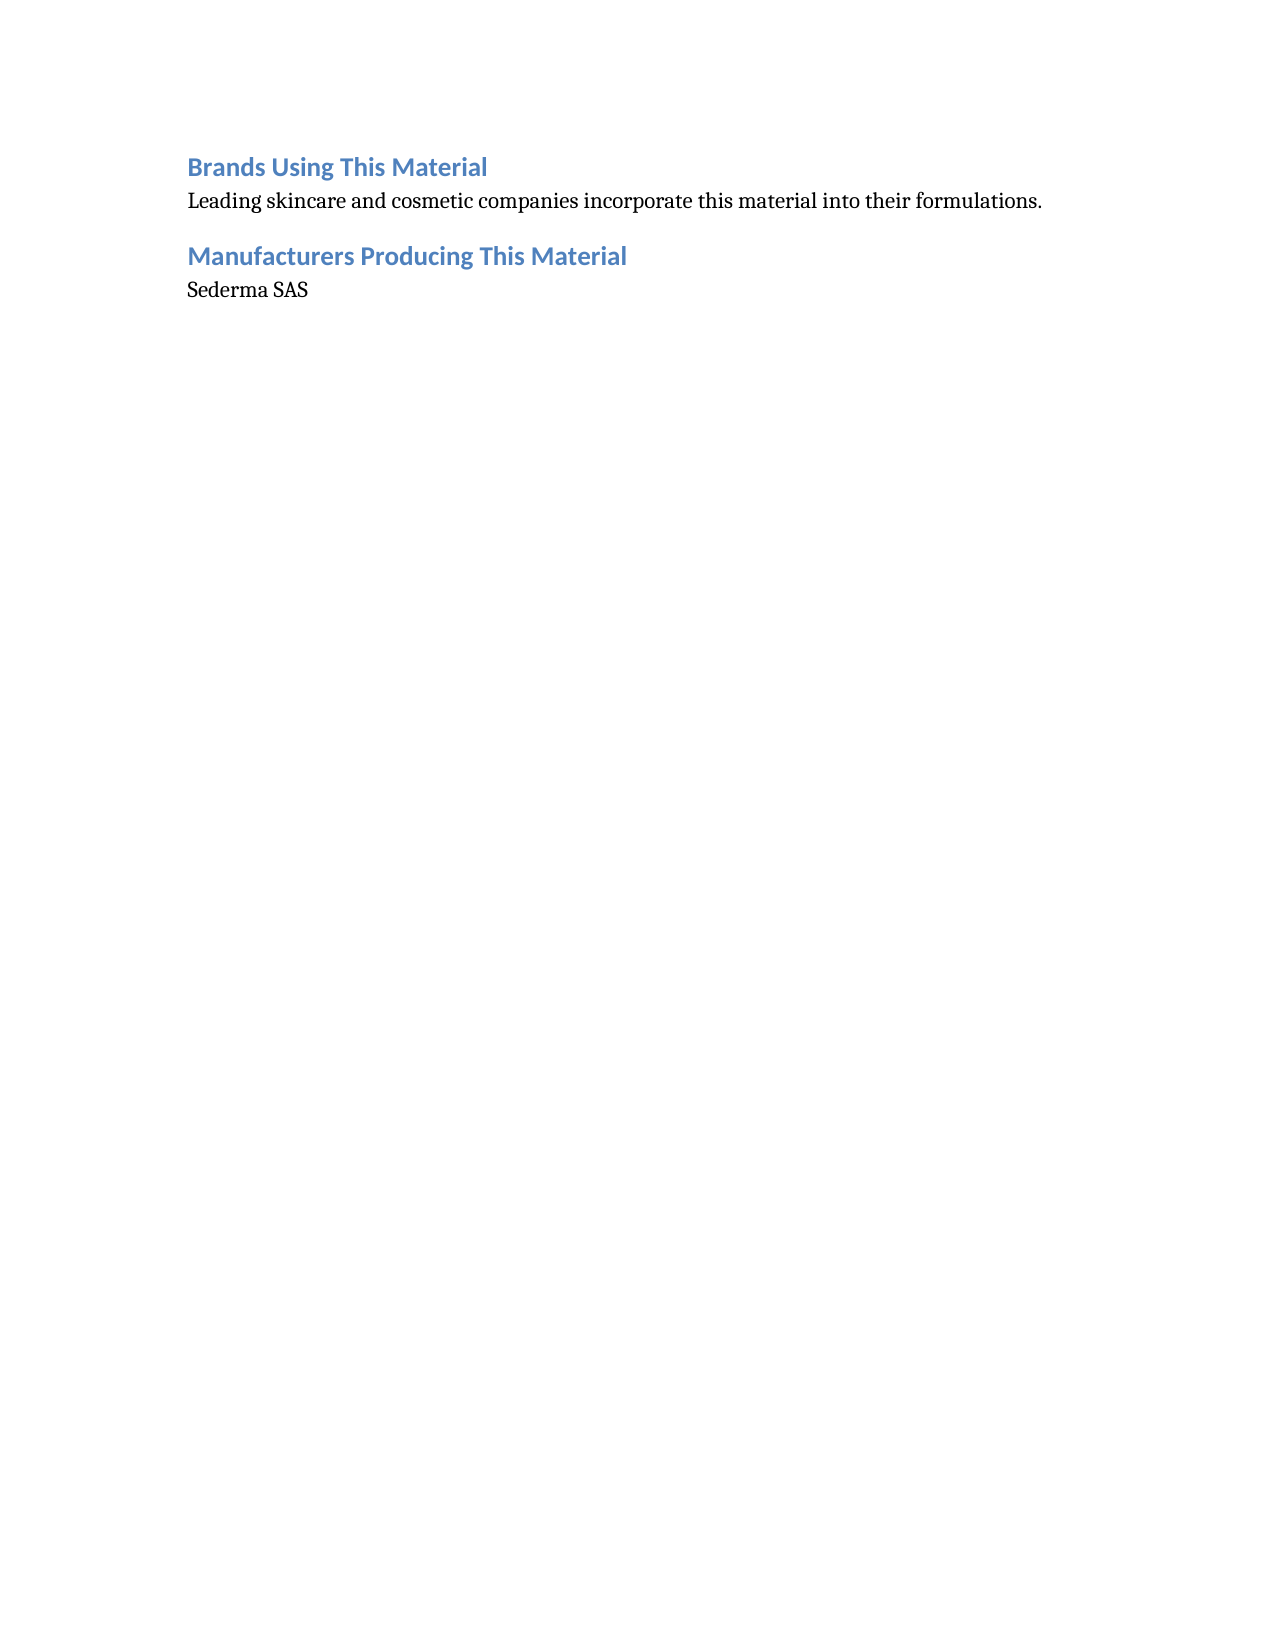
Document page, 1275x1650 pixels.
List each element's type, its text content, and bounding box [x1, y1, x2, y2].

subtitle Manufacturers Producing This Material [187, 239, 1087, 272]
text Leading skincare and cosmetic companies incorporate this material into their formulations. [187, 188, 1087, 214]
text Sederma SAS [187, 277, 1087, 303]
subtitle Brands Using This Material [187, 150, 1087, 183]
